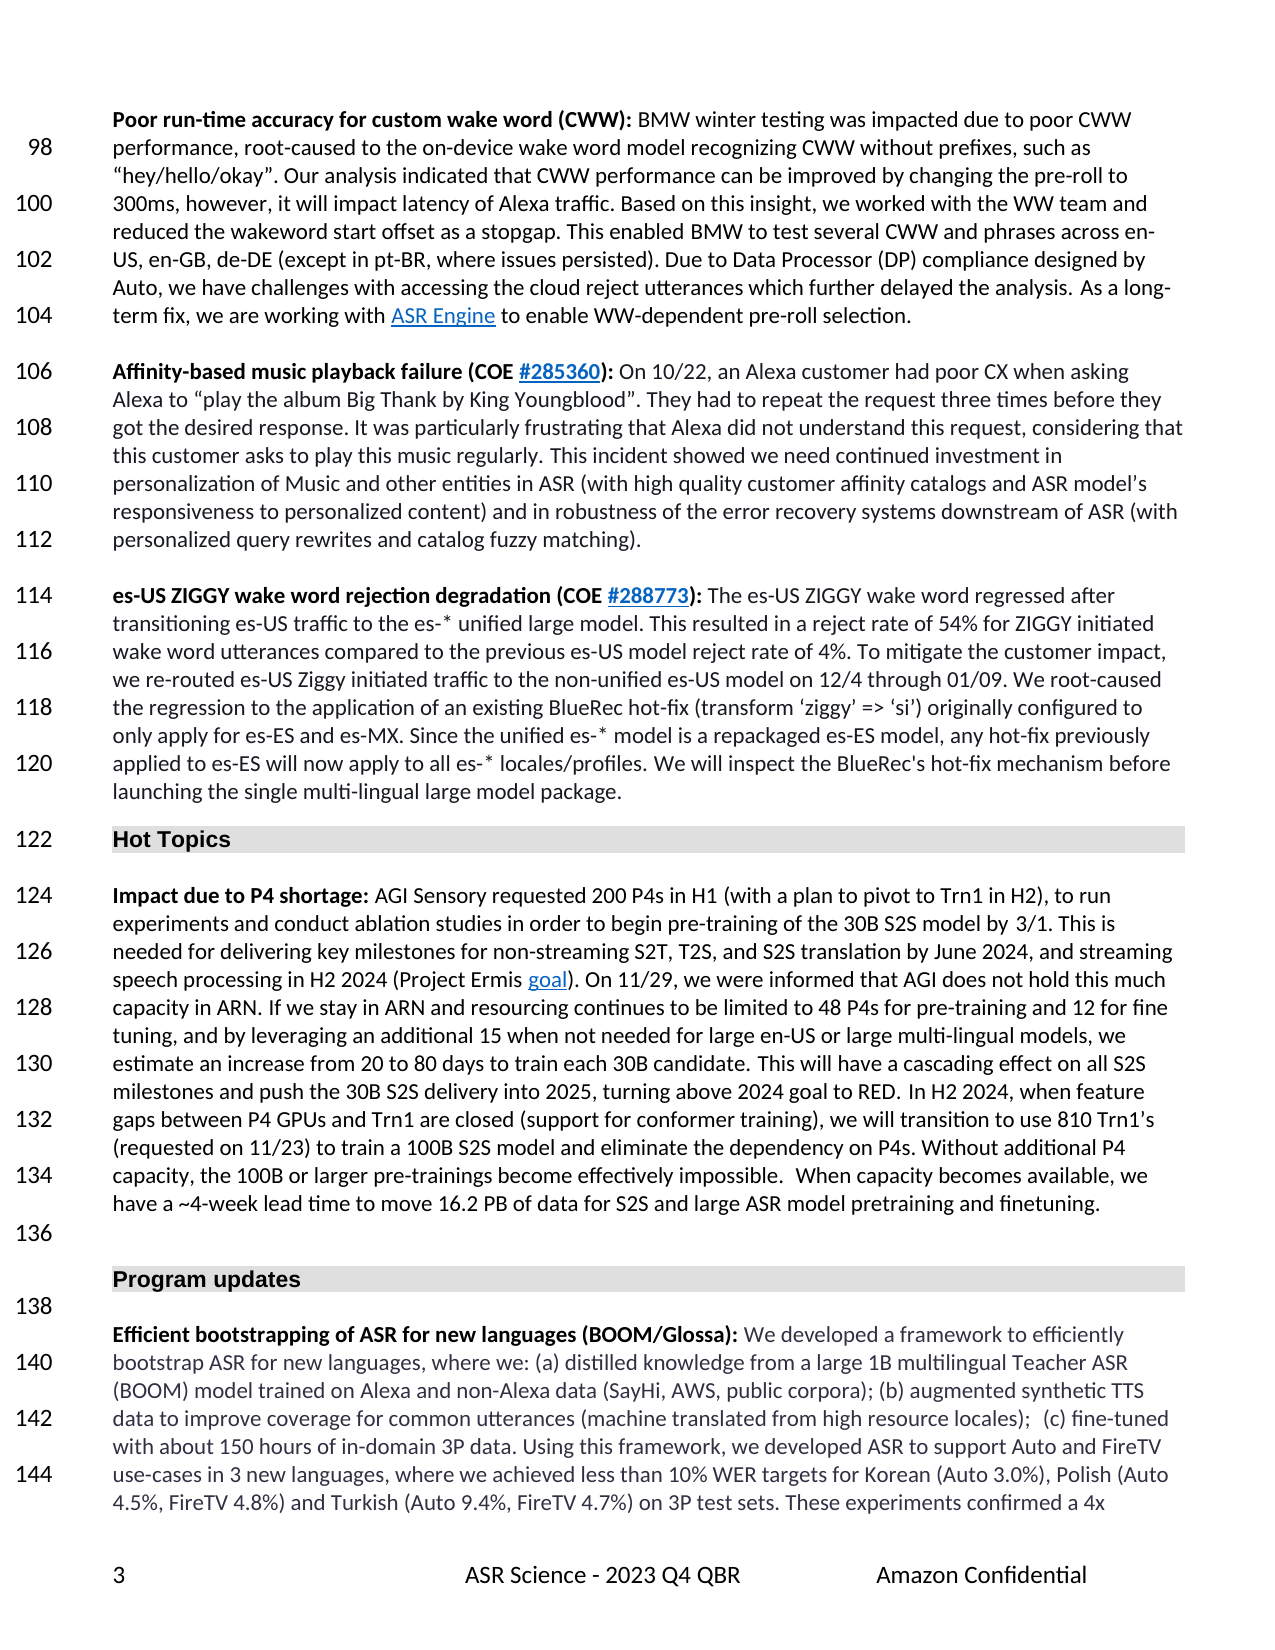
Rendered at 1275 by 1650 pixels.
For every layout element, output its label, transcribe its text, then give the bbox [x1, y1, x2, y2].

text Poor run-time accuracy for custom wake word (CWW): BMW winter testing was impacted due to poor CWW performance, root-caused to the on-device wake word model recognizing CWW without prefixes, such as “hey/hello/okay”. Our analysis indicated that CWW performance can be improved by changing the pre-roll to 300ms, however, it will impact latency of Alexa traffic. Based on this insight, we worked with the WW team and reduced the wakeword start offset as a stopgap. This enabled BMW to test several CWW and phrases across en-US, en-GB, de-DE (except in pt-BR, where issues persisted). Due to Data Processor (DP) compliance designed by Auto, we have challenges with accessing the cloud reject utterances which further delayed the analysis. As a long-term fix, we are working with ASR Engine to enable WW-dependent pre-roll selection. [112, 105, 1185, 329]
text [112, 1292, 1185, 1516]
text Impact due to P4 shortage: AGI Sensory requested 200 P4s in H1 (with a plan to pivot to Trn1 in H2), to run experiments and conduct ablation studies in order to begin pre-training of the 30B S2S model by 3/1. This is needed for delivering key milestones for non-streaming S2T, T2S, and S2S translation by June 2024, and streaming speech processing in H2 2024 (Project Ermis goal). On 11/29, we were informed that AGI does not hold this much capacity in ARN. If we stay in ARN and resourcing continues to be limited to 48 P4s for pre-training and 12 for fine tuning, and by leveraging an additional 15 when not needed for large en-US or large multi-lingual models, we estimate an increase from 20 to 80 days to train each 30B candidate. This will have a cascading effect on all S2S milestones and push the 30B S2S delivery into 2025, turning above 2024 goal to RED. In H2 2024, when feature gaps between P4 GPUs and Trn1 are closed (support for conformer training), we will transition to use 810 Trn1’s (requested on 11/23) to train a 100B S2S model and eliminate the dependency on P4s. Without additional P4 capacity, the 100B or larger pre-trainings become effectively impossible. When capacity becomes available, we have a ~4-week lead time to move 16.2 PB of data for S2S and large ASR model pretraining and finetuning. [112, 853, 1185, 1217]
text Affinity-based music playback failure (COE #285360): On 10/22, an Alexa customer had poor CX when asking Alexa to “play the album Big Thank by King Youngblood”. They had to repeat the request three times before they got the desired response. It was particularly frustrating that Alexa did not understand this request, considering that this customer asks to play this music regularly. This incident showed we need continued investment in personalization of Music and other entities in ASR (with high quality customer affinity catalogs and ASR model’s responsiveness to personalized content) and in robustness of the error recovery systems downstream of ASR (with personalized query rewrites and catalog fuzzy matching). [112, 357, 1185, 553]
text Program updates [112, 1266, 1185, 1292]
text es-US ZIGGY wake word rejection degradation (COE #288773): The es-US ZIGGY wake word regressed after transitioning es-US traffic to the es-* unified large model. This resulted in a reject rate of 54% for ZIGGY initiated wake word utterances compared to the previous es-US model reject rate of 4%. To mitigate the customer impact, we re-routed es-US Ziggy initiated traffic to the non-unified es-US model on 12/4 through 01/09. We root-caused the regression to the application of an existing BlueRec hot-fix (transform ‘ziggy’ => ‘si’) originally configured to only apply for es-ES and es-MX. Since the unified es-* model is a repackaged es-ES model, any hot-fix previously applied to es-ES will now apply to all es-* locales/profiles. We will inspect the BlueRec's hot-fix mechanism before launching the single multi-lingual large model package. [112, 581, 1185, 806]
text Hot Topics [112, 826, 1185, 853]
